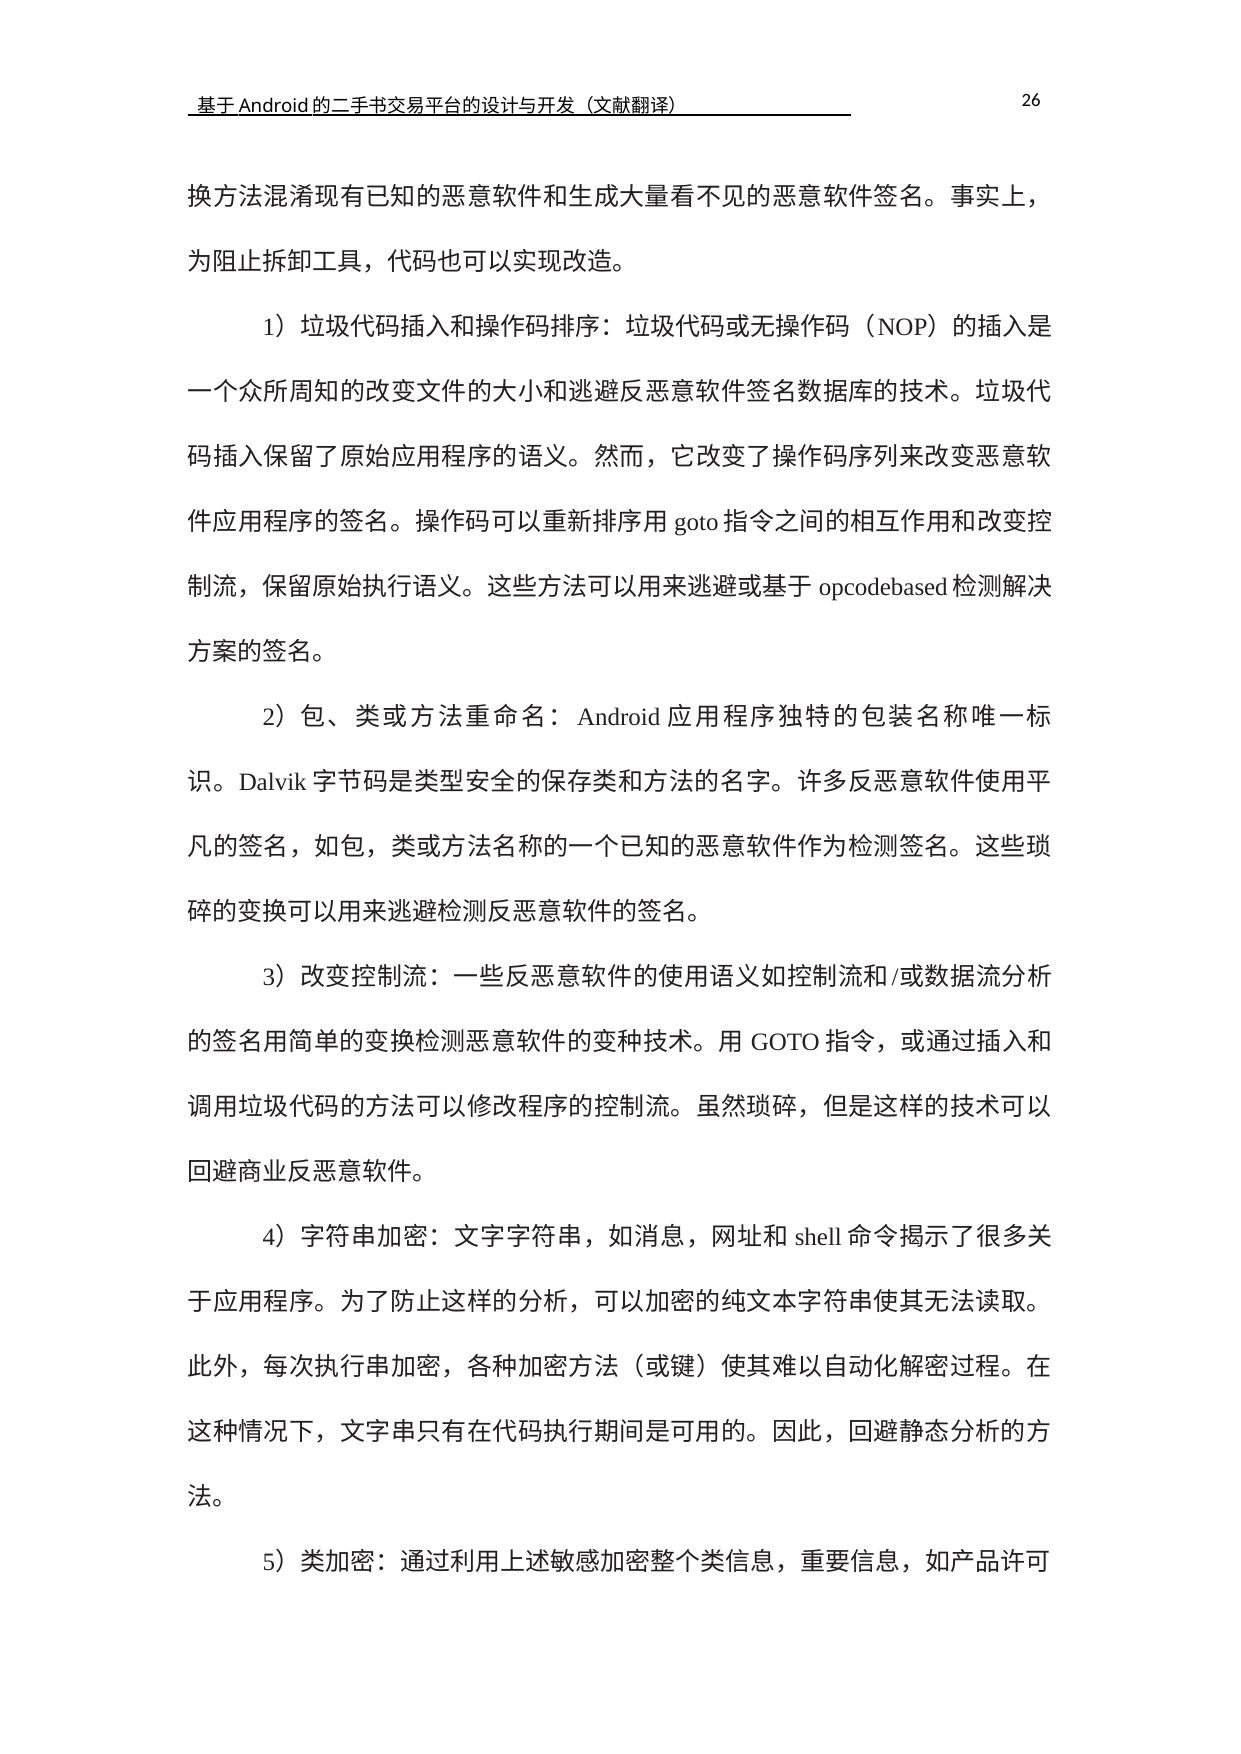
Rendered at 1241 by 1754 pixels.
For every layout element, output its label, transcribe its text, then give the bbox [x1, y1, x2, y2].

list 垃圾代码插入和操作码排序：垃圾代码或无操作码（NOP）的插入是一个众所周知的改变文件的大小和逃避反恶意软件签名数据库的技术。垃圾代码插入保留了原始应用程序的语义。然而，它改变了操作码序列来改变恶意软件应用程序的签名。操作码可以重新排序用goto指令之间的相互作用和改变控制流，保留原始执行语义。这些方法可以用来逃避或基于opcodebased检测解决方案的签名。 [187, 292, 1053, 682]
list 改变控制流：一些反恶意软件的使用语义如控制流和/或数据流分析的签名用简单的变换检测恶意软件的变种技术。用GOTO指令，或通过插入和调用垃圾代码的方法可以修改程序的控制流。虽然琐碎，但是这样的技术可以回避商业反恶意软件。 [187, 942, 1053, 1202]
list 字符串加密：文字字符串，如消息，网址和shell命令揭示了很多关于应用程序。为了防止这样的分析，可以加密的纯文本字符串使其无法读取。此外，每次执行串加密，各种加密方法（或键）使其难以自动化解密过程。在这种情况下，文字串只有在代码执行期间是可用的。因此，回避静态分析的方法。 [187, 1202, 1053, 1527]
list 包、类或方法重命名：Android应用程序独特的包装名称唯一标识。Dalvik字节码是类型安全的保存类和方法的名字。许多反恶意软件使用平凡的签名，如包，类或方法名称的一个已知的恶意软件作为检测签名。这些琐碎的变换可以用来逃避检测反恶意软件的签名。 [187, 682, 1053, 942]
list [187, 162, 1053, 292]
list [187, 1527, 1053, 1592]
